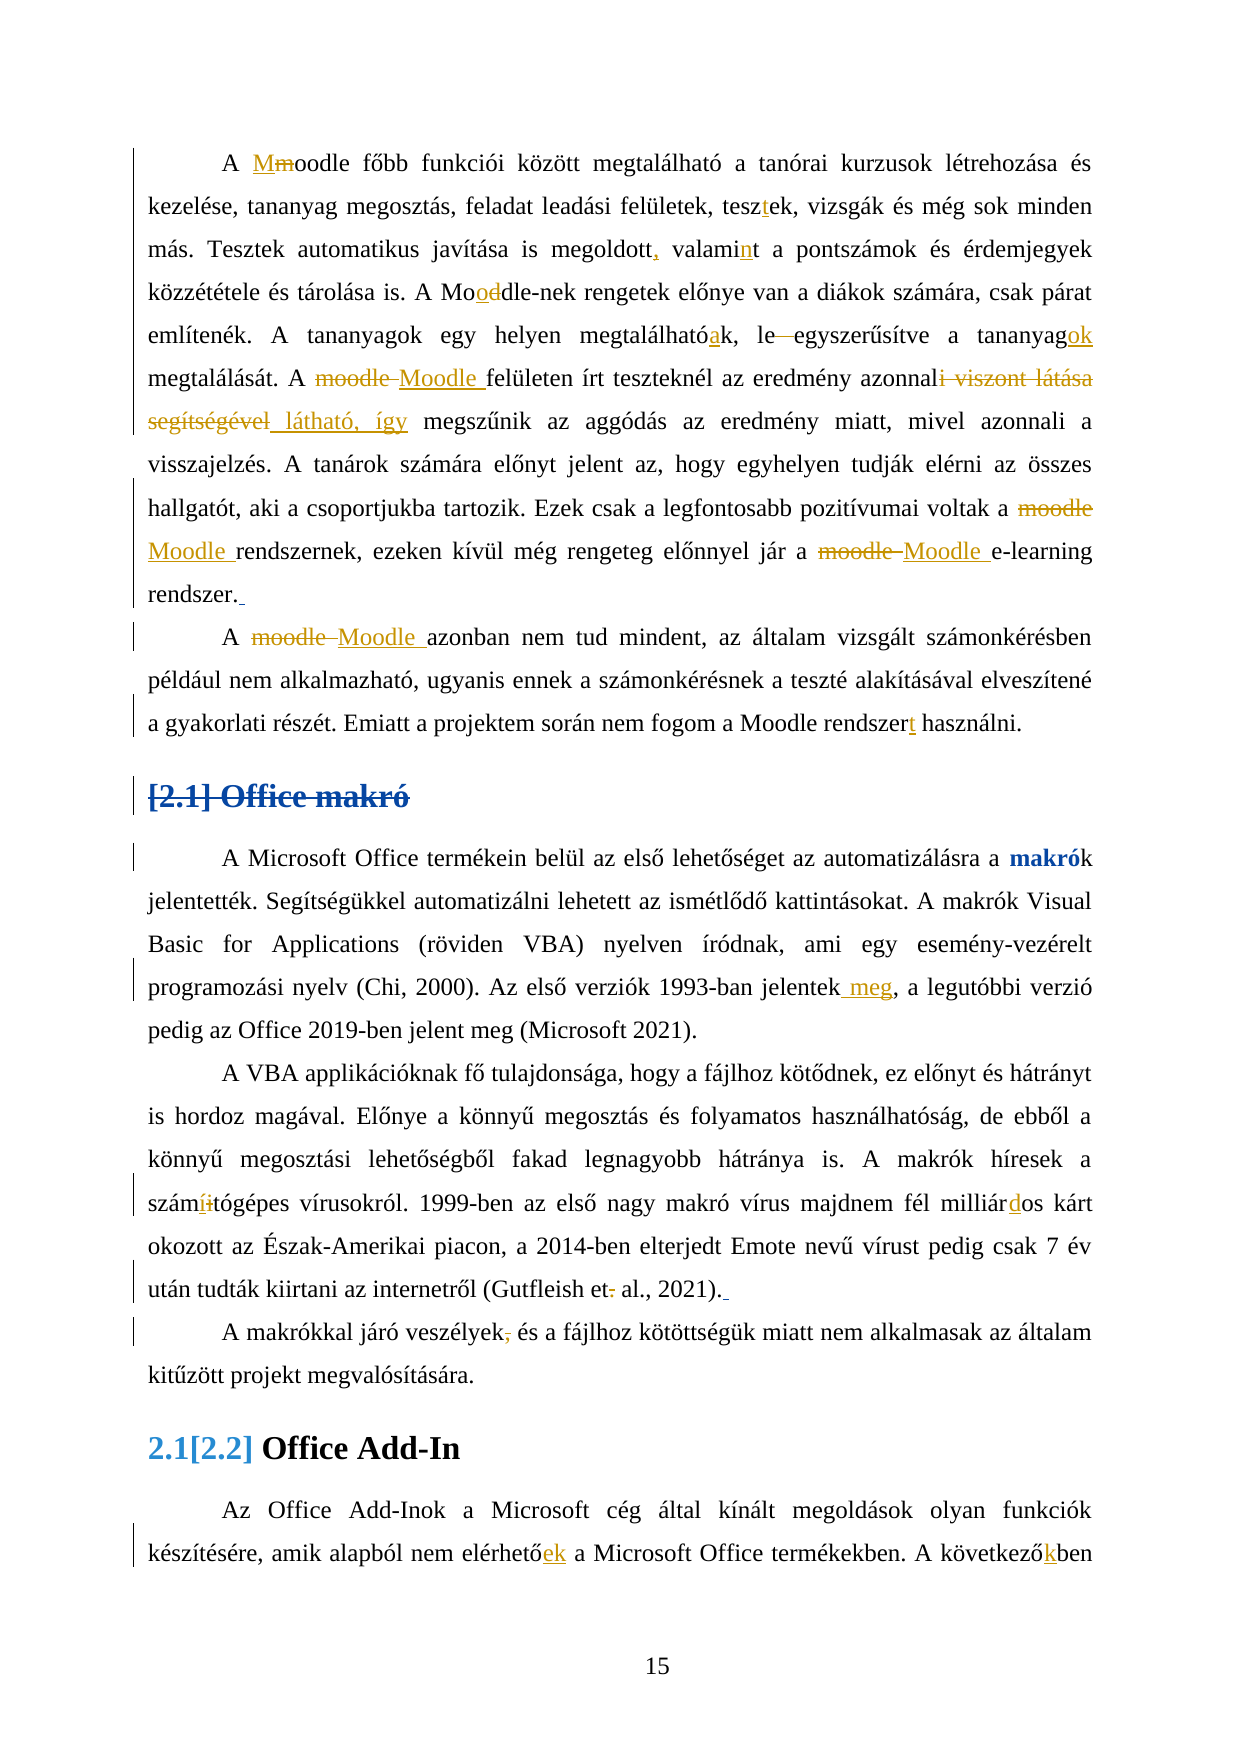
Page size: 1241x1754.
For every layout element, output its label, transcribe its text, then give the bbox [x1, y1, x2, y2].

text A VBA applikációknak fő tulajdonsága, hogy a fájlhoz kötődnek, ez előnyt és hátrányt is hordoz magával. Előnye a könnyű megosztás és folyamatos használhatóság, de ebből a könnyű megosztási lehetőségből fakad legnagyobb hátránya is. A makrók híresek a számtógépes vírusokról. 1999-ben az első nagy makró vírus majdnem fél milliáros kárt okozott az Észak-Amerikai piacon, a 2014-ben elterjedt Emote nevű vírust pedig csak 7 év után tudták kiirtani az internetről (Gutfleish et al., 2021). [148, 1058, 1093, 1303]
text A Microsoft Office termékein belül az első lehetőséget az automatizálásra a makrók jelentették. Segítségükkel automatizálni lehetett az ismétlődő kattintásokat. A makrók Visual Basic for Applications (röviden VBA) nyelven íródnak, ami egy esemény-vezérelt programozási nyelv (Chi, 2000). Az első verziók 1993-ban jelentek, a legutóbbi verzió pedig az Office 2019-ben jelent meg (Microsoft 2021). [148, 843, 1093, 1044]
subtitle Office Add-In [148, 1428, 1093, 1467]
text A makrókkal járó veszélyek és a fájlhoz kötöttségük miatt nem alkalmasak az általam kitűzött projekt megvalósítására. [148, 1317, 1093, 1389]
text A oodle főbb funkciói között megtalálható a tanórai kurzusok létrehozása és kezelése, tananyag megosztás, feladat leadási felületek, teszek, vizsgák és még sok minden más. Tesztek automatikus javítása is megoldott valamit a pontszámok és érdemjegyek közzététele és tárolása is. A Modle-nek rengetek előnye van a diákok számára, csak párat említenék. A tananyagok egy helyen megtalálhatók, leegyszerűsítve a tananyag megtalálását. A felületen írt teszteknél az eredmény azonnal megszűnik az aggódás az eredmény miatt, mivel azonnali a visszajelzés. A tanárok számára előnyt jelent az, hogy egyhelyen tudják elérni az összes hallgatót, aki a csoportjukba tartozik. Ezek csak a legfontosabb pozitívumai voltak a rendszernek, ezeken kívül még rengeteg előnnyel jár a e-learning rendszer. [148, 148, 1093, 608]
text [148, 1495, 1093, 1567]
text A azonban nem tud mindent, az általam vizsgált számonkérésben például nem alkalmazható, ugyanis ennek a számonkérésnek a teszté alakításával elveszítené a gyakorlati részét. Emiatt a projektem során nem fogom a Moodle rendszer használni. [148, 622, 1093, 737]
